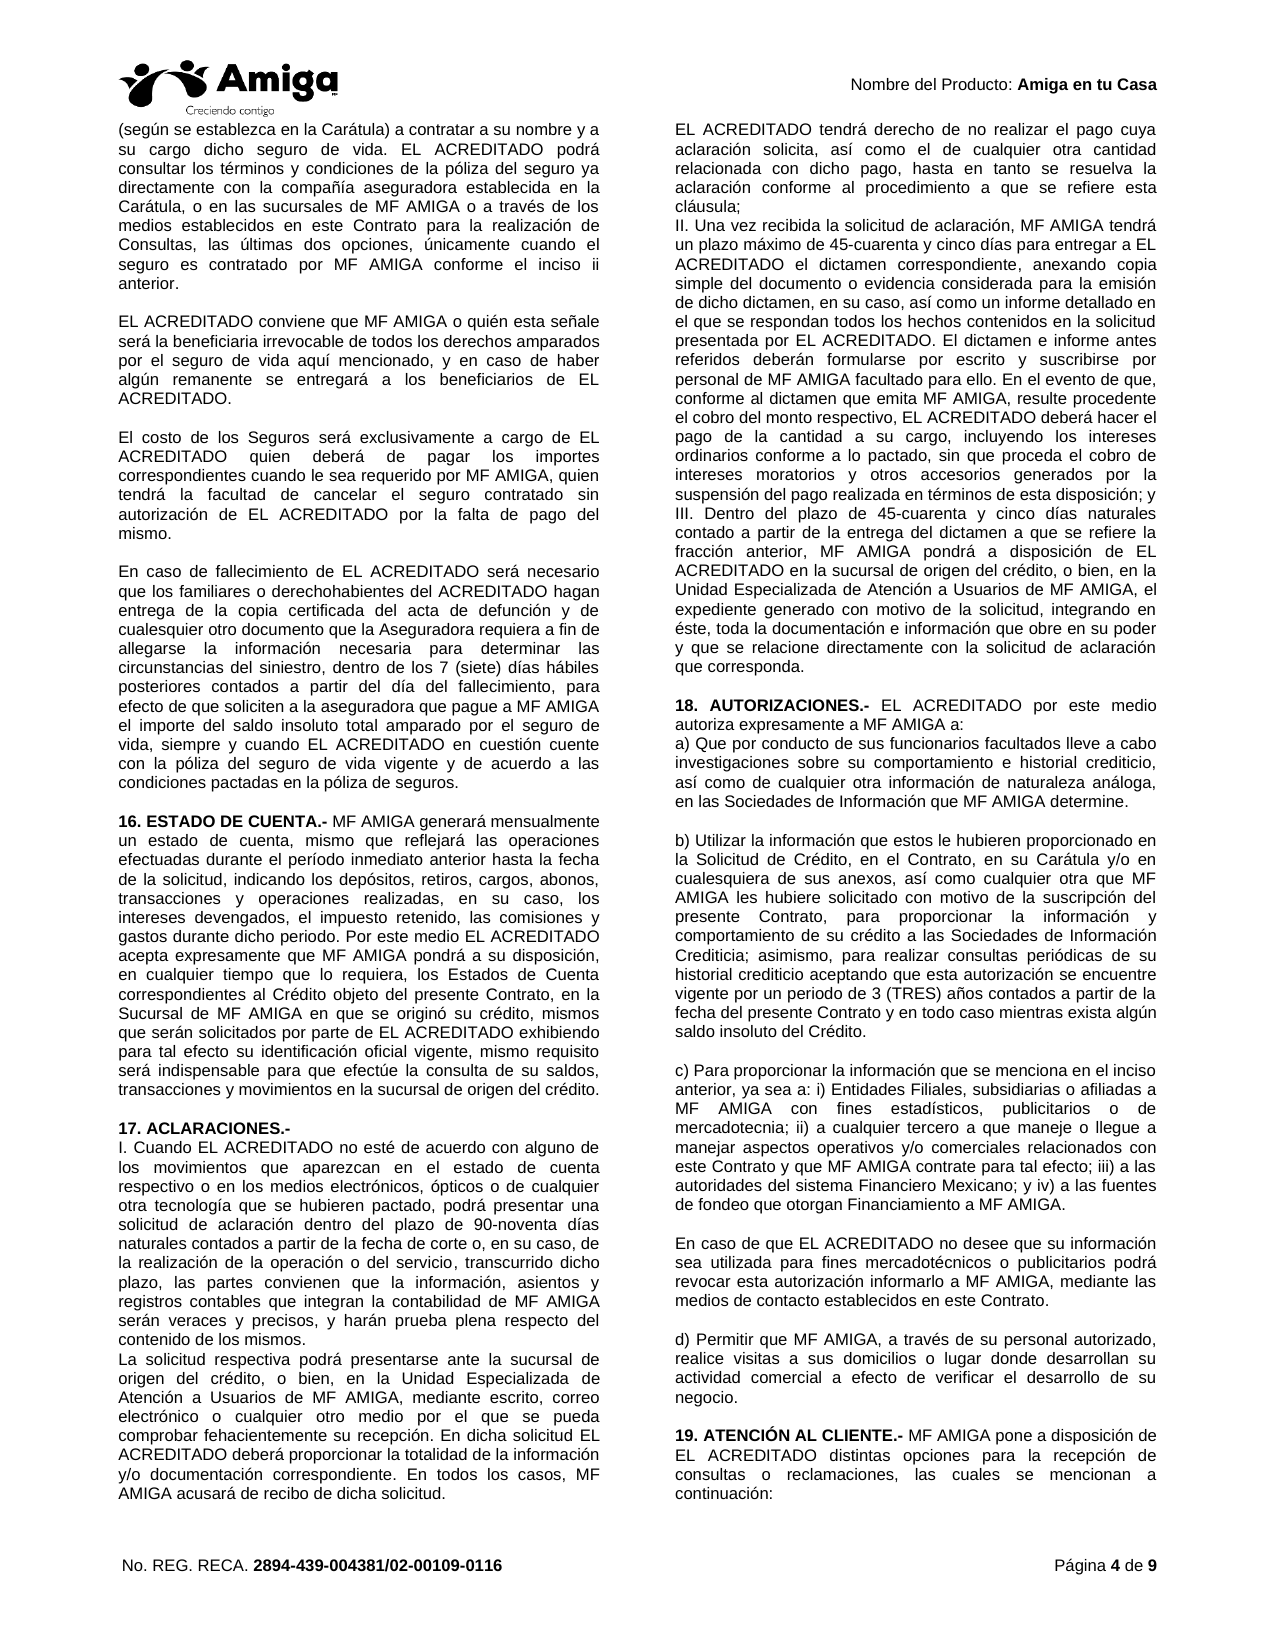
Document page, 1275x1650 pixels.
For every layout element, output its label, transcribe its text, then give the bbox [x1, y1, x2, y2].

picture [118, 60, 340, 117]
text EL ACREDITADO tendrá derecho de no realizar el pago cuya aclaración solicita, así como el de cualquier otra cantidad relacionada con dicho pago, hasta en tanto se resuelva la aclaración conforme al procedimiento a que se refiere esta cláusula; [675, 120, 1157, 216]
text a) Que por conducto de sus funcionarios facultados lleve a cabo investigaciones sobre su comportamiento e historial crediticio, así como de cualquier otra información de naturaleza análoga, en las Sociedades de Información que MF AMIGA determine. [675, 734, 1157, 811]
text En caso de que EL ACREDITADO no desee que su información sea utilizada para fines mercadotécnicos o publicitarios podrá revocar esta autorización informarlo a MF AMIGA, mediante las medios de contacto establecidos en este Contrato. [675, 1234, 1157, 1310]
text 18. AUTORIZACIONES.- EL ACREDITADO por este medio autoriza expresamente a MF AMIGA a: [675, 696, 1157, 734]
text d) Permitir que MF AMIGA, a través de su personal autorizado, realice visitas a sus domicilios o lugar donde desarrollan su actividad comercial a efecto de verificar el desarrollo de su negocio. [675, 1330, 1157, 1407]
text EL ACREDITADO conviene que MF AMIGA o quién esta señale será la beneficiaria irrevocable de todos los derechos amparados por el seguro de vida aquí mencionado, y en caso de haber algún remanente se entregará a los beneficiarios de EL ACREDITADO. [118, 312, 600, 408]
text La solicitud respectiva podrá presentarse ante la sucursal de origen del crédito, o bien, en la Unidad Especializada de Atención a Usuarios de MF AMIGA, mediante escrito, correo electrónico o cualquier otro medio por el que se pueda comprobar fehacientemente su recepción. En dicha solicitud EL ACREDITADO deberá proporcionar la totalidad de la información y/o documentación correspondiente. En todos los casos, MF AMIGA acusará de recibo de dicha solicitud. [118, 1349, 600, 1503]
text II. Una vez recibida la solicitud de aclaración, MF AMIGA tendrá un plazo máximo de 45-cuarenta y cinco días para entregar a EL ACREDITADO el dictamen correspondiente, anexando copia simple del documento o evidencia considerada para la emisión de dicho dictamen, en su caso, así como un informe detallado en el que se respondan todos los hechos contenidos en la solicitud presentada por EL ACREDITADO. El dictamen e informe antes referidos deberán formularse por escrito y suscribirse por personal de MF AMIGA facultado para ello. En el evento de que, conforme al dictamen que emita MF AMIGA, resulte procedente el cobro del monto respectivo, EL ACREDITADO deberá hacer el pago de la cantidad a su cargo, incluyendo los intereses ordinarios conforme a lo pactado, sin que proceda el cobro de intereses moratorios y otros accesorios generados por la suspensión del pago realizada en términos de esta disposición; y [675, 216, 1157, 503]
text I. Cuando EL ACREDITADO no esté de acuerdo con alguno de los movimientos que aparezcan en el estado de cuenta respectivo o en los medios electrónicos, ópticos o de cualquier otra tecnología que se hubieren pactado, podrá presentar una solicitud de aclaración dentro del plazo de 90-noventa días naturales contados a partir de la fecha de corte o, en su caso, de la realización de la operación o del servicio, transcurrido dicho plazo, las partes convienen que la información, asientos y registros contables que integran la contabilidad de MF AMIGA serán veraces y precisos, y harán prueba plena respecto del contenido de los mismos. [118, 1138, 600, 1349]
text III. Dentro del plazo de 45-cuarenta y cinco días naturales contado a partir de la entrega del dictamen a que se refiere la fracción anterior, MF AMIGA pondrá a disposición de EL ACREDITADO en la sucursal de origen del crédito, o bien, en la Unidad Especializada de Atención a Usuarios de MF AMIGA, el expediente generado con motivo de la solicitud, integrando en éste, toda la documentación e información que obre en su poder y que se relacione directamente con la solicitud de aclaración que corresponda. [675, 503, 1157, 676]
text b) Utilizar la información que estos le hubieren proporcionado en la Solicitud de Crédito, en el Contrato, en su Carátula y/o en cualesquiera de sus anexos, así como cualquier otra que MF AMIGA les hubiere solicitado con motivo de la suscripción del presente Contrato, para proporcionar la información y comportamiento de su crédito a las Sociedades de Información Crediticia; asimismo, para realizar consultas periódicas de su historial crediticio aceptando que esta autorización se encuentre vigente por un periodo de 3 (TRES) años contados a partir de la fecha del presente Contrato y en todo caso mientras exista algún saldo insoluto del Crédito. [675, 830, 1157, 1041]
text 19. ATENCIÓN AL CLIENTE.- MF AMIGA pone a disposición de EL ACREDITADO distintas opciones para la recepción de consultas o reclamaciones, las cuales se mencionan a continuación: [675, 1426, 1157, 1503]
text El costo de los Seguros será exclusivamente a cargo de EL ACREDITADO quien deberá de pagar los importes correspondientes cuando le sea requerido por MF AMIGA, quien tendrá la facultad de cancelar el seguro contratado sin autorización de EL ACREDITADO por la falta de pago del mismo. [118, 428, 600, 543]
text c) Para proporcionar la información que se menciona en el inciso anterior, ya sea a: i) Entidades Filiales, subsidiarias o afiliadas a MF AMIGA con fines estadísticos, publicitarios o de mercadotecnia; ii) a cualquier tercero a que maneje o llegue a manejar aspectos operativos y/o comerciales relacionados con este Contrato y que MF AMIGA contrate para tal efecto; iii) a las autoridades del sistema Financiero Mexicano; y iv) a las fuentes de fondeo que otorgan Financiamiento a MF AMIGA. [675, 1061, 1157, 1214]
text 16. ESTADO DE CUENTA.- MF AMIGA generará mensualmente un estado de cuenta, mismo que reflejará las operaciones efectuadas durante el período inmediato anterior hasta la fecha de la solicitud, indicando los depósitos, retiros, cargos, abonos, transacciones y operaciones realizadas, en su caso, los intereses devengados, el impuesto retenido, las comisiones y gastos durante dicho periodo. Por este medio EL ACREDITADO acepta expresamente que MF AMIGA pondrá a su disposición, en cualquier tiempo que lo requiera, los Estados de Cuenta correspondientes al Crédito objeto del presente Contrato, en la Sucursal de MF AMIGA en que se originó su crédito, mismos que serán solicitados por parte de EL ACREDITADO exhibiendo para tal efecto su identificación oficial vigente, mismo requisito será indispensable para que efectúe la consulta de su saldos, transacciones y movimientos en la sucursal de origen del crédito. [118, 812, 600, 1099]
text En caso de fallecimiento de EL ACREDITADO será necesario que los familiares o derechohabientes del ACREDITADO hagan entrega de la copia certificada del acta de defunción y de cualesquier otro documento que la Aseguradora requiera a fin de allegarse la información necesaria para determinar las circunstancias del siniestro, dentro de los 7 (siete) días hábiles posteriores contados a partir del día del fallecimiento, para efecto de que soliciten a la aseguradora que pague a MF AMIGA el importe del saldo insoluto total amparado por el seguro de vida, siempre y cuando EL ACREDITADO en cuestión cuente con la póliza del seguro de vida vigente y de acuerdo a las condiciones pactadas en la póliza de seguros. [118, 562, 600, 792]
text 17. ACLARACIONES.- [118, 1119, 600, 1138]
